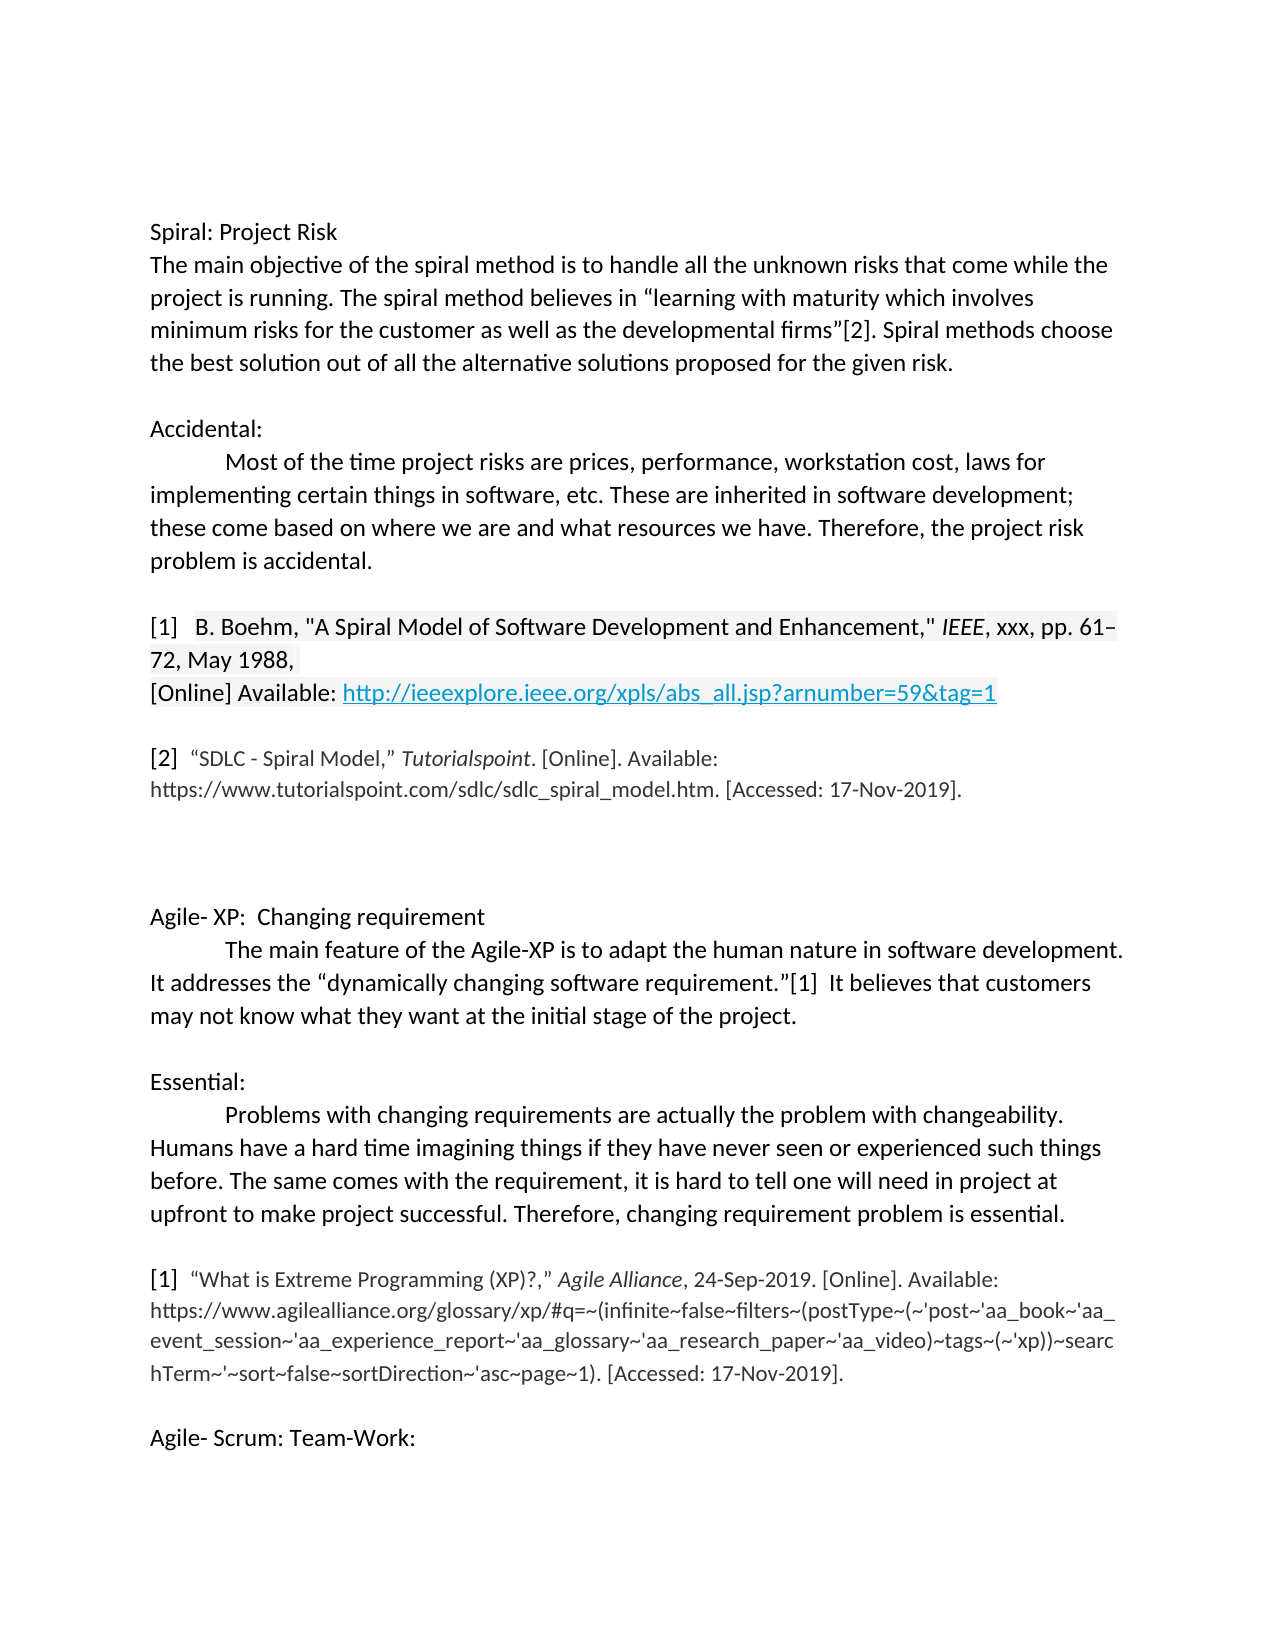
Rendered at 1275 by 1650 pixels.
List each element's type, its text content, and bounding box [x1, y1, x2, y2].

text The main feature of the Agile-XP is to adapt the human nature in software development. It addresses the “dynamically changing software requirement.”[1] It believes that customers may not know what they want at the initial stage of the project. [150, 934, 1125, 1031]
text Agile- Scrum: Team-Work: [150, 1422, 1125, 1453]
text [2] “SDLC - Spiral Model,” Tutorialspoint. [Online]. Available: https://www.tutorialspoint.com/sdlc/sdlc_spiral_model.htm. [Accessed: 17-Nov-2019]. [150, 742, 1125, 803]
text The main objective of the spiral method is to handle all the unknown risks that come while the project is running. The spiral method believes in “learning with maturity which involves minimum risks for the customer as well as the developmental firms”[2]. Spiral methods choose the best solution out of all the alternative solutions proposed for the given risk. [150, 249, 1125, 378]
text Accidental: [150, 413, 1125, 444]
text Spiral: Project Risk [150, 216, 1125, 246]
text [1] “What is Extreme Programming (XP)?,” Agile Alliance, 24-Sep-2019. [Online]. Available: https://www.agilealliance.org/glossary/xp/#q=~(infinite~false~filters~(postType~(~'post~'aa_book~'aa_event_session~'aa_experience_report~'aa_glossary~'aa_research_paper~'aa_video)~tags~(~'xp))~searchTerm~'~sort~false~sortDirection~'asc~page~1). [Accessed: 17-Nov-2019]. [150, 1263, 1125, 1387]
text [1] B. Boehm, "A Spiral Model of Software Development and Enhancement," IEEE, xxx, pp. 61–72, May 1988, [Online] Available: http://ieeexplore.ieee.org/xpls/abs_all.jsp?arnumber=59&tag=1 [150, 611, 1125, 707]
text Most of the time project risks are prices, performance, workstation cost, laws for implementing certain things in software, etc. These are inherited in software development; these come based on where we are and what resources we have. Therefore, the project risk problem is accidental. [150, 446, 1125, 576]
text Problems with changing requirements are actually the problem with changeability. Humans have a hard time imagining things if they have never seen or experienced such things before. The same comes with the requirement, it is hard to tell one will need in project at upfront to make project successful. Therefore, changing requirement problem is essential. [150, 1099, 1125, 1228]
text Agile- XP: Changing requirement [150, 901, 1125, 932]
text Essential: [150, 1066, 1125, 1097]
